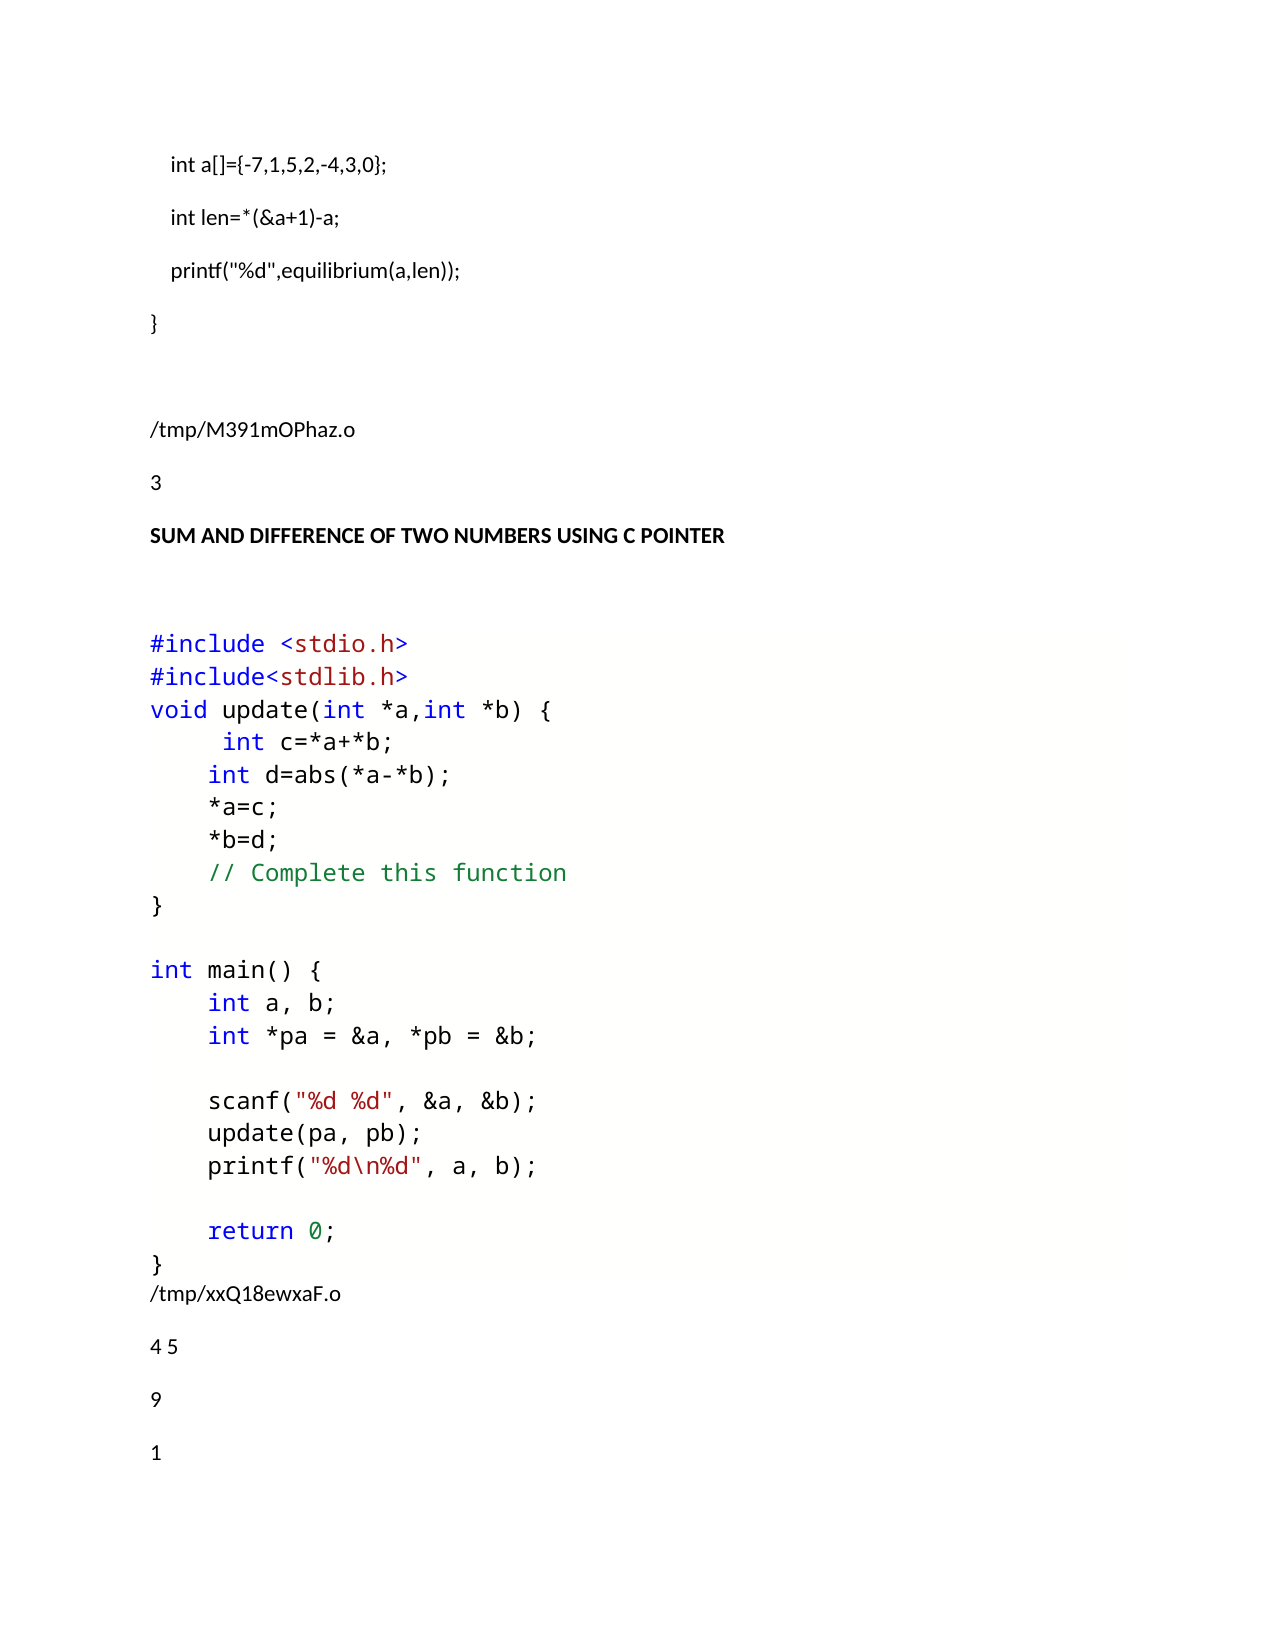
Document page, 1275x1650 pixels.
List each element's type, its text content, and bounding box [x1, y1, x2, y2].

text SUM AND DIFFERENCE OF TWO NUMBERS USING C POINTER [150, 521, 1125, 549]
text int main() { [150, 953, 1125, 986]
text return 0; [150, 1214, 1125, 1247]
text printf("%d\n%d", a, b); [150, 1149, 1125, 1181]
text int c=*a+*b; [150, 725, 1125, 758]
text } [150, 309, 1125, 337]
text scanf("%d %d", &a, &b); [150, 1084, 1125, 1116]
text /tmp/xxQ18ewxaF.o [150, 1279, 1125, 1307]
text *b=d; [150, 823, 1125, 855]
text int a, b; [150, 986, 1125, 1018]
text 9 [150, 1385, 1125, 1413]
text int *pa = &a, *pb = &b; [150, 1018, 1125, 1051]
text printf("%d",equilibrium(a,len)); [150, 256, 1125, 284]
text #include<stdlib.h> [150, 660, 1125, 692]
text /tmp/M391mOPhaz.o [150, 415, 1125, 443]
text 3 [150, 468, 1125, 496]
text int a[]={-7,1,5,2,-4,3,0}; [150, 150, 1125, 178]
text int d=abs(*a-*b); [150, 758, 1125, 790]
text int len=*(&a+1)-a; [150, 203, 1125, 231]
text *a=c; [150, 790, 1125, 823]
text 1 [150, 1438, 1125, 1466]
text // Complete this function [150, 855, 1125, 888]
text update(pa, pb); [150, 1116, 1125, 1149]
text #include <stdio.h> [150, 627, 1125, 660]
text void update(int *a,int *b) { [150, 692, 1125, 725]
text } [150, 1247, 1125, 1279]
text 4 5 [150, 1332, 1125, 1360]
text } [150, 888, 1125, 921]
